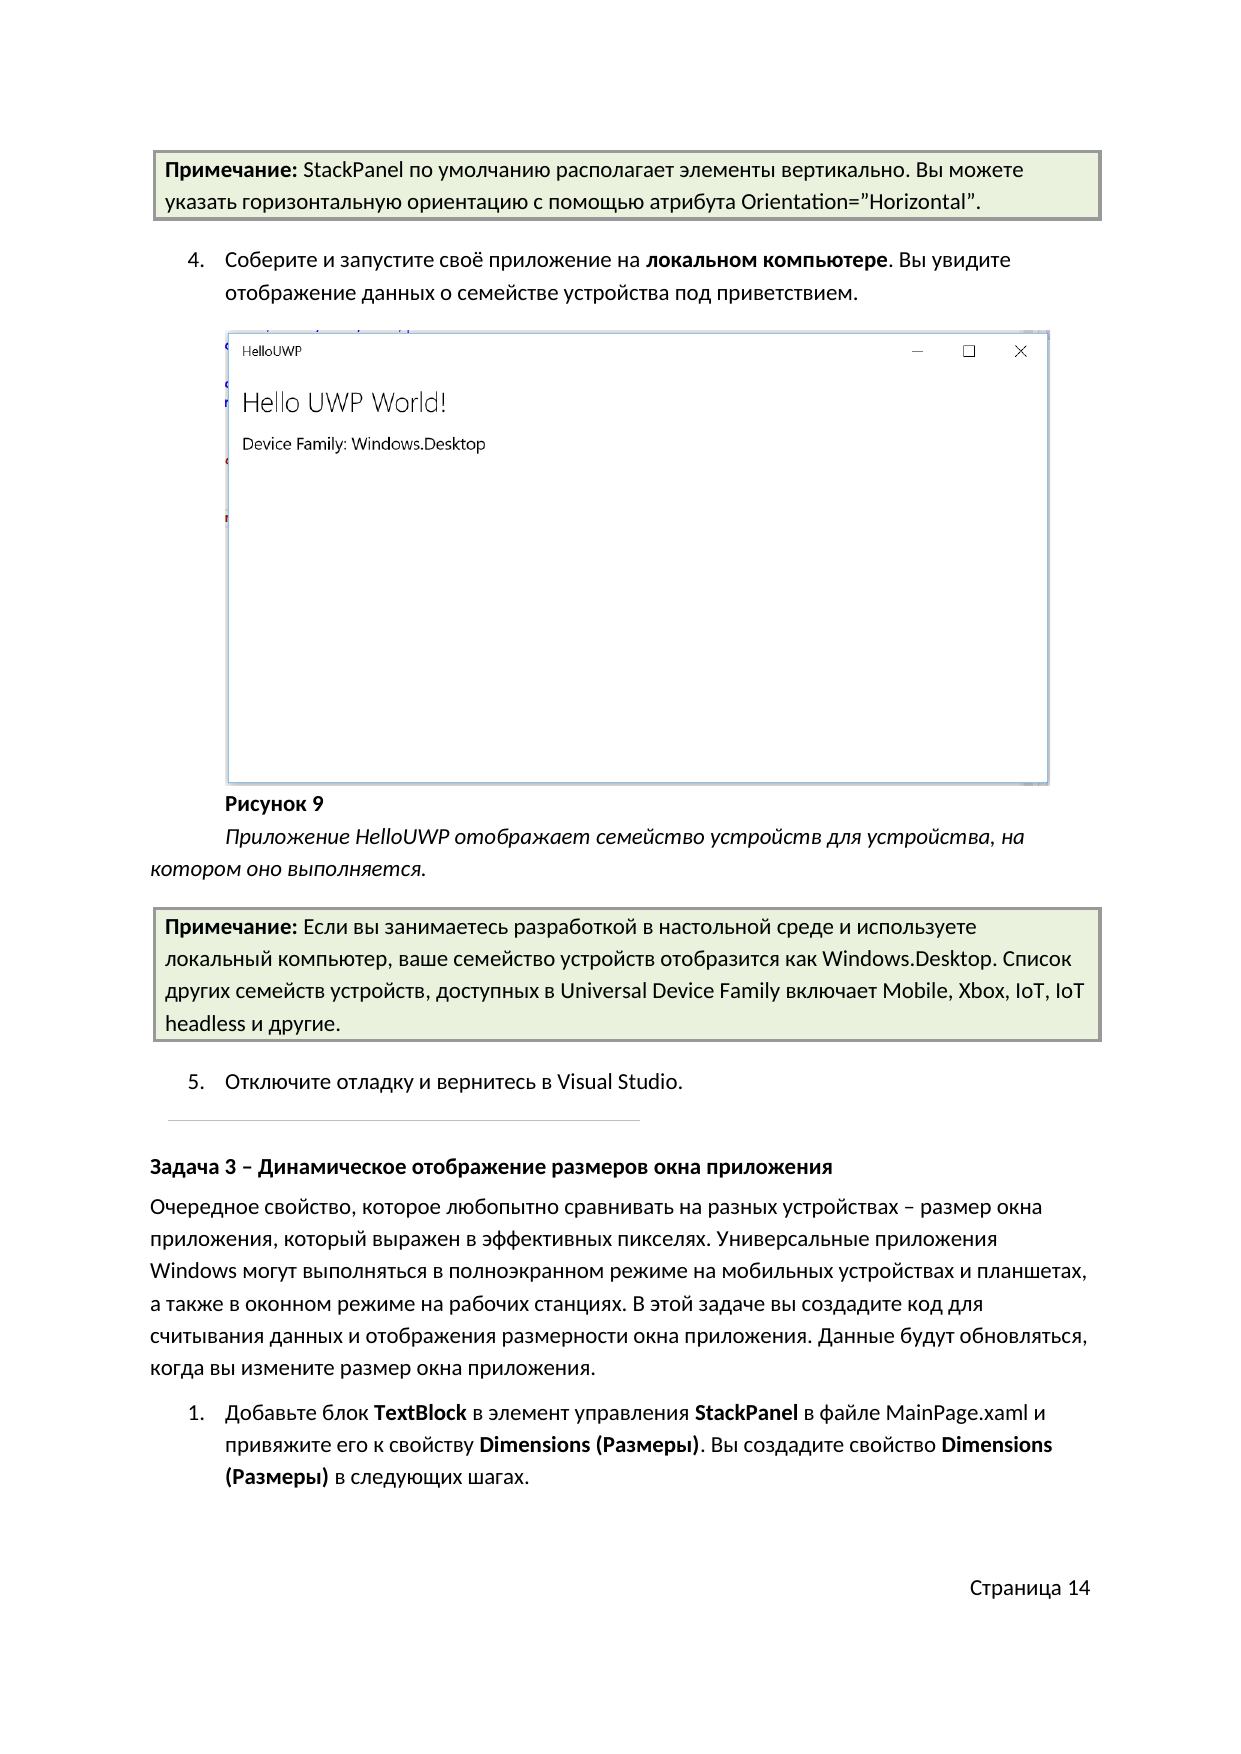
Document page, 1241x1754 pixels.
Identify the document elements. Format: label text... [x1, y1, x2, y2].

text Задача 3 – Динамическое отображение размеров окна приложения [150, 1152, 1090, 1180]
text Рисунок 9 [150, 789, 1090, 818]
text Очередное свойство, которое любопытно сравнивать на разных устройствах – размер окна приложения, который выражен в эффективных пикселях. Универсальные приложения Windows могут выполняться в полноэкранном режиме на мобильных устройствах и планшетах, а также в оконном режиме на рабочих станциях. В этой задаче вы создадите код для считывания данных и отображения размерности окна приложения. Данные будут обновляться, когда вы измените размер окна приложения. [150, 1192, 1090, 1381]
text Примечание: Если вы занимаетесь разработкой в настольной среде и используете локальный компьютер, ваше семейство устройств отобразится как Windows.Desktop. Список других семейств устройств, доступных в Universal Device Family включает Mobile, Xbox, IoT, IoT headless и другие. [156, 910, 1098, 1039]
text Соберите и запустите своё приложение на локальном компьютере. Вы увидите отображение данных о семействе устройства под приветствием. [187, 246, 1090, 306]
text Отключите отладку и вернитесь в Visual Studio. [187, 1067, 1090, 1095]
text Приложение HelloUWP отображает семейство устройств для устройства, на котором оно выполняется. [150, 822, 1090, 882]
text Примечание: StackPanel по умолчанию располагает элементы вертикально. Вы можете указать горизонтальную ориентацию с помощью атрибута Orientation=”Horizontal”. [156, 153, 1098, 217]
picture [225, 330, 1050, 786]
list Добавьте блок TextBlock в элемент управления StackPanel в файле MainPage.xaml и привяжите его к свойству Dimensions (Размеры). Вы создадите свойство Dimensions (Размеры) в следующих шагах. [187, 1398, 1090, 1490]
